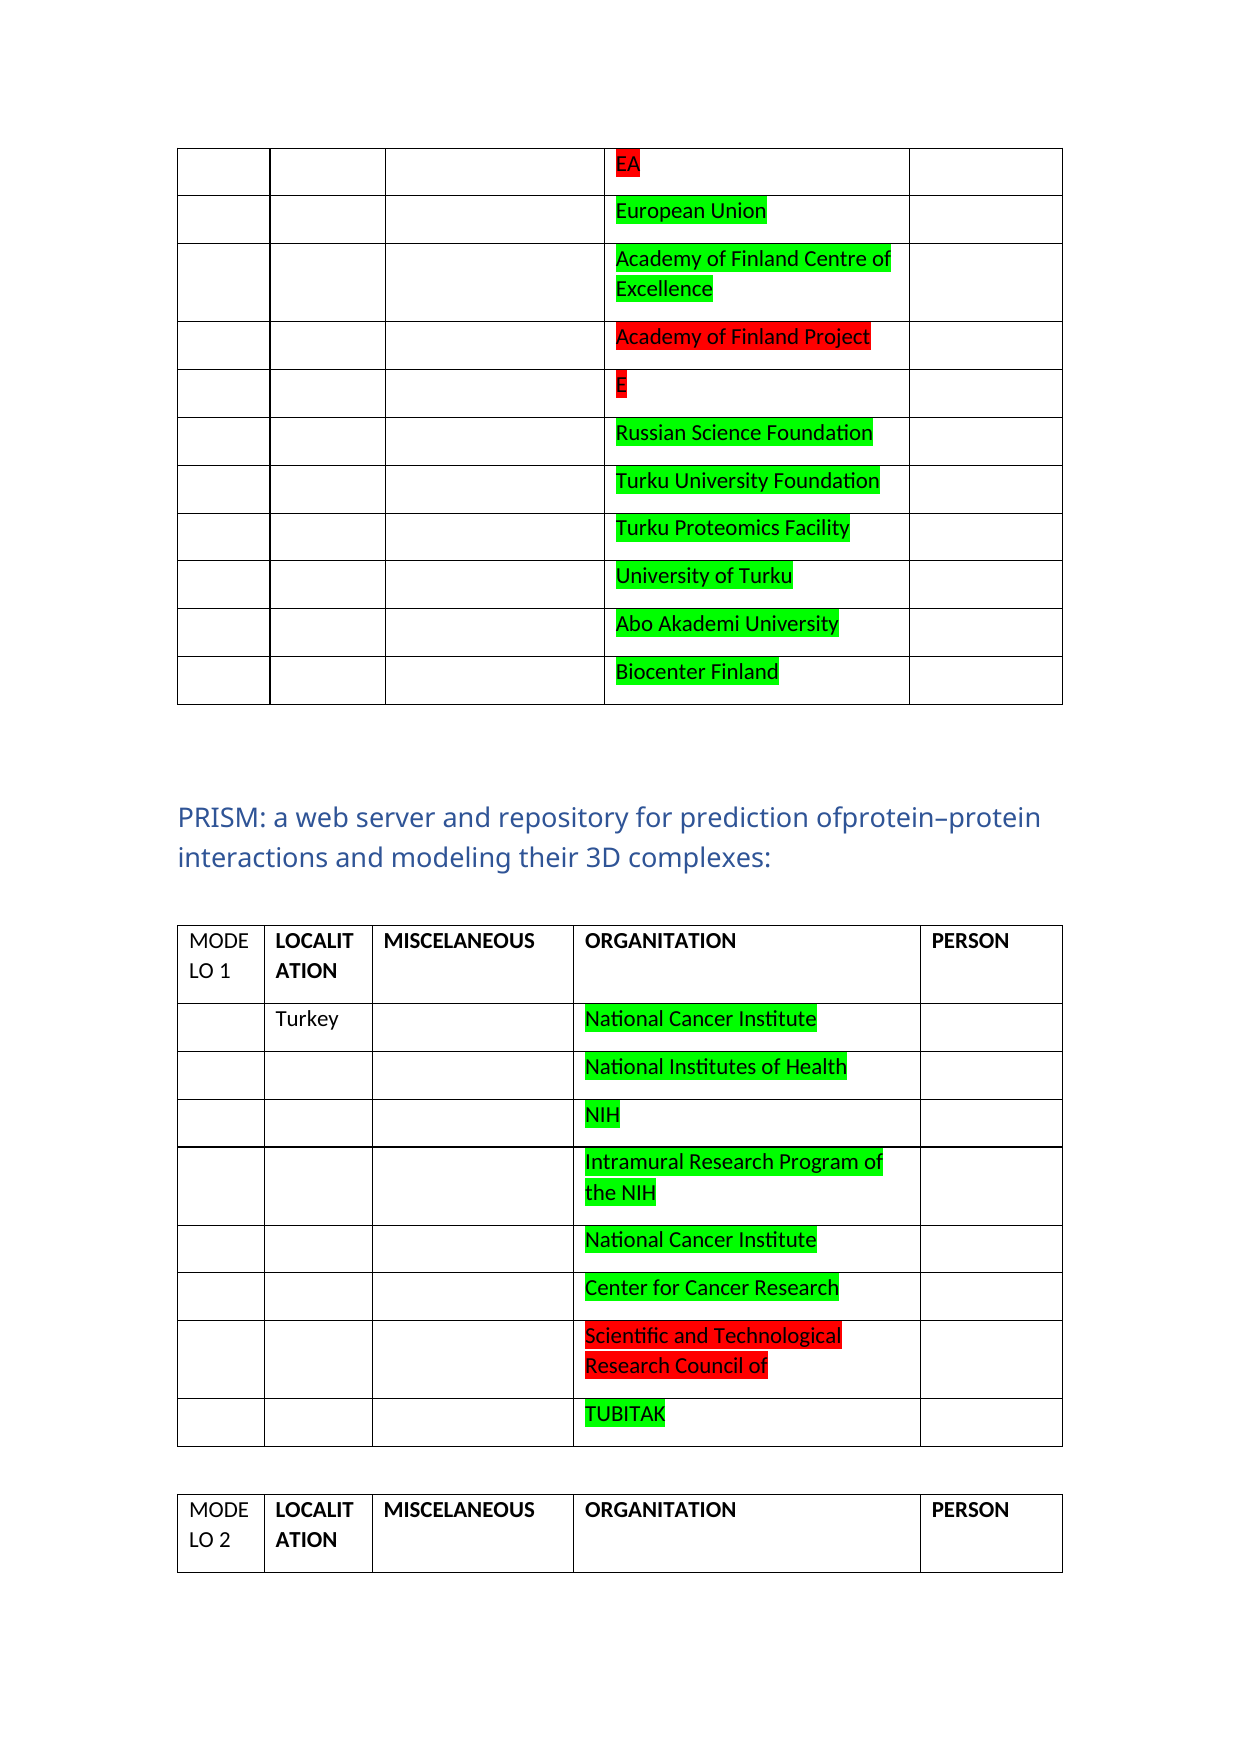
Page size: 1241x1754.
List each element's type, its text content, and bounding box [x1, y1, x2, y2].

table_cell NIH [574, 1100, 920, 1146]
table_cell [910, 514, 1062, 560]
table_cell [271, 370, 385, 417]
table_cell E [605, 370, 909, 417]
table_cell [386, 514, 604, 560]
table_cell [910, 149, 1062, 195]
table_cell [921, 1273, 1062, 1320]
table_cell Turkey [265, 1004, 372, 1051]
table_cell [386, 196, 604, 243]
table_cell [178, 370, 269, 417]
table_cell [910, 561, 1062, 608]
table_header LOCALITATION [265, 926, 372, 1003]
table_cell [178, 514, 269, 560]
table_cell [178, 466, 269, 512]
table_cell [178, 1226, 264, 1272]
table_cell [910, 322, 1062, 369]
table_header MODELO 2 [178, 1495, 264, 1572]
subtitle PRISM: a web server and repository for prediction ofprotein–protein interactions and modeling their 3D complexes: [177, 798, 1063, 875]
table_cell [910, 466, 1062, 512]
table_cell [910, 418, 1062, 465]
table_header ORGANITATION [574, 926, 920, 1003]
table_cell [271, 514, 385, 560]
table_cell [178, 1052, 264, 1099]
table_header PERSON [921, 1495, 1062, 1572]
table_cell [178, 1321, 264, 1398]
table_cell [271, 657, 385, 704]
table_cell [265, 1273, 372, 1320]
table_cell Turku Proteomics Facility [605, 514, 909, 560]
table_cell [178, 418, 269, 465]
table_cell National Institutes of Health [574, 1052, 920, 1099]
table_cell [910, 609, 1062, 656]
table_cell [178, 561, 269, 608]
table_header LOCALITATION [265, 1495, 372, 1572]
table_cell [178, 609, 269, 656]
table_cell [921, 1321, 1062, 1398]
table_cell [265, 1148, 372, 1224]
table_cell [178, 149, 269, 195]
table_cell [373, 1148, 573, 1224]
table_cell TUBITAK [574, 1399, 920, 1446]
table_cell [386, 149, 604, 195]
table_cell [373, 1399, 573, 1446]
table_cell [910, 370, 1062, 417]
table_cell Biocenter Finland [605, 657, 909, 704]
table_cell [178, 196, 269, 243]
table_cell [386, 418, 604, 465]
table_cell [921, 1004, 1062, 1051]
table_cell [386, 322, 604, 369]
table_header PERSON [921, 926, 1062, 1003]
table_cell Academy of Finland Project [605, 322, 909, 369]
table_cell [386, 609, 604, 656]
table_cell [271, 322, 385, 369]
table_header MISCELANEOUS [373, 1495, 573, 1572]
table_cell [178, 1004, 264, 1051]
table_cell Russian Science Foundation [605, 418, 909, 465]
table_cell [373, 1052, 573, 1099]
table_cell [386, 370, 604, 417]
table_cell [271, 561, 385, 608]
table_cell [910, 244, 1062, 321]
table_cell [386, 561, 604, 608]
table_cell [178, 322, 269, 369]
table_cell [178, 1100, 264, 1146]
table_cell EA [605, 149, 909, 195]
table_cell [386, 657, 604, 704]
table_cell [373, 1226, 573, 1272]
table_cell [373, 1321, 573, 1398]
table_cell Intramural Research Program of the NIH [574, 1148, 920, 1224]
table_cell [265, 1399, 372, 1446]
table_cell National Cancer Institute [574, 1226, 920, 1272]
table_cell [178, 1273, 264, 1320]
table_header MODELO 1 [178, 926, 264, 1003]
table_cell [271, 466, 385, 512]
table_cell [386, 244, 604, 321]
table_cell [265, 1321, 372, 1398]
table_cell [271, 196, 385, 243]
table_cell [271, 244, 385, 321]
table_cell [178, 657, 269, 704]
table_cell [373, 1273, 573, 1320]
table_cell [910, 196, 1062, 243]
table_cell European Union [605, 196, 909, 243]
table_cell [178, 1399, 264, 1446]
table_cell [386, 466, 604, 512]
table_cell [910, 657, 1062, 704]
table_cell [178, 1148, 264, 1224]
table_cell Turku University Foundation [605, 466, 909, 512]
table_cell [921, 1399, 1062, 1446]
table_cell Scientific and Technological Research Council of [574, 1321, 920, 1398]
table_cell University of Turku [605, 561, 909, 608]
table_cell [265, 1052, 372, 1099]
table_cell [373, 1100, 573, 1146]
table_cell National Cancer Institute [574, 1004, 920, 1051]
table_cell [921, 1148, 1062, 1224]
table_header MISCELANEOUS [373, 926, 573, 1003]
table_cell [271, 609, 385, 656]
table_cell [921, 1052, 1062, 1099]
table_cell [373, 1004, 573, 1051]
table_header ORGANITATION [574, 1495, 920, 1572]
table_cell [271, 149, 385, 195]
table_cell Abo Akademi University [605, 609, 909, 656]
table_cell [271, 418, 385, 465]
table_cell [921, 1226, 1062, 1272]
table_cell [265, 1100, 372, 1146]
table_cell [921, 1100, 1062, 1146]
table_cell Academy of Finland Centre of Excellence [605, 244, 909, 321]
table_cell [178, 244, 269, 321]
table_cell Center for Cancer Research [574, 1273, 920, 1320]
table_cell [265, 1226, 372, 1272]
